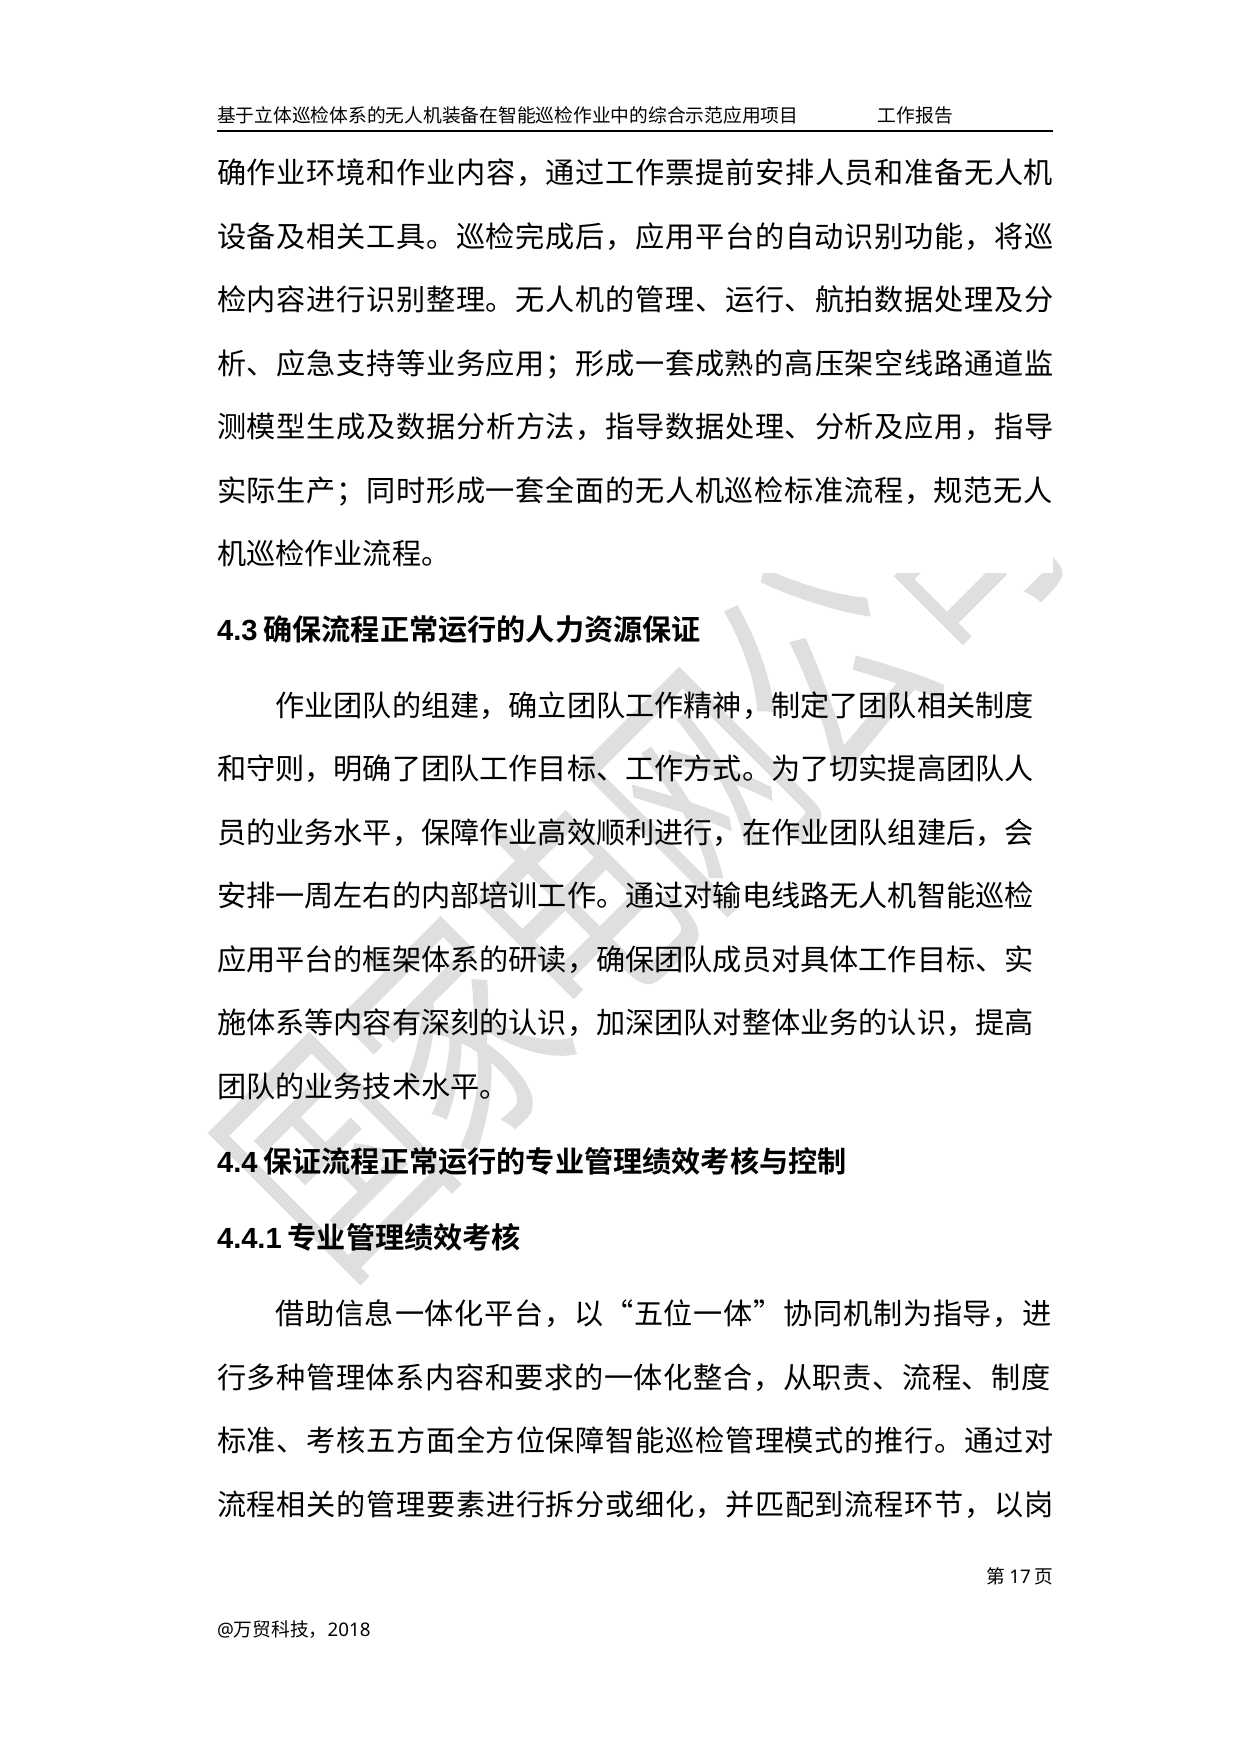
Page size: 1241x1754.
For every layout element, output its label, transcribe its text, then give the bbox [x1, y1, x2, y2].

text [217, 1291, 1053, 1523]
subtitle 4.4.1专业管理绩效考核 [217, 1215, 1053, 1257]
text 4.3确保流程正常运行的人力资源保证 [217, 607, 1053, 649]
text 作业团队的组建，确立团队工作精神，制定了团队相关制度和守则，明确了团队工作目标、工作方式。为了切实提高团队人员的业务水平，保障作业高效顺利进行，在作业团队组建后，会安排一周左右的内部培训工作。通过对输电线路无人机智能巡检应用平台的框架体系的研读，确保团队成员对具体工作目标、实施体系等内容有深刻的认识，加深团队对整体业务的认识，提高团队的业务技术水平。 [217, 682, 1053, 1105]
text 4.4保证流程正常运行的专业管理绩效考核与控制 [217, 1139, 1053, 1181]
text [217, 150, 1053, 573]
